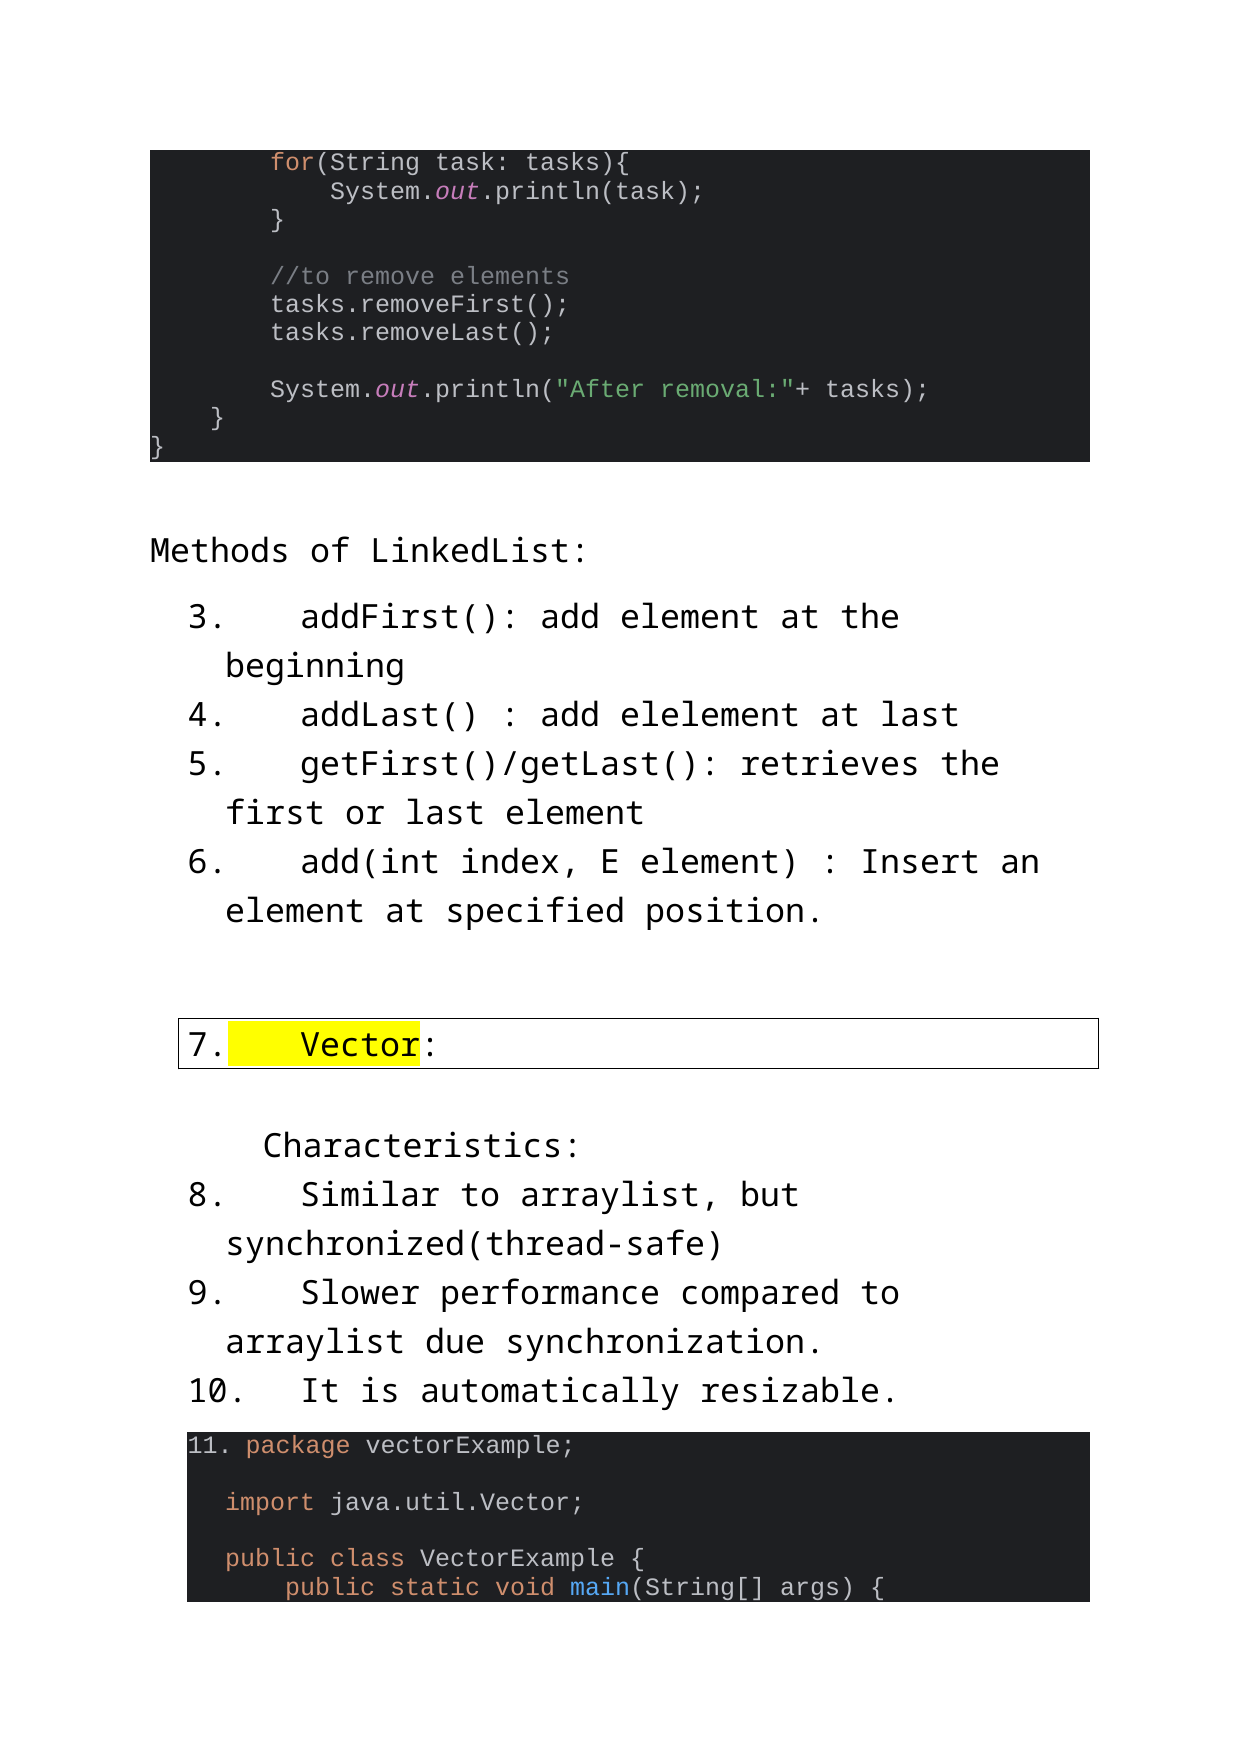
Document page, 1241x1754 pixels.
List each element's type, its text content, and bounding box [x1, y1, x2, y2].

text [150, 150, 1090, 462]
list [187, 1432, 1090, 1602]
text Methods of LinkedList: [150, 527, 1090, 573]
list add(int index, E element) : Insert an element at specified position. [187, 838, 1090, 932]
list Vector: [179, 1019, 1098, 1068]
list Characteristics: [262, 1122, 1090, 1167]
list Similar to arraylist, but synchronized(thread-safe) [187, 1171, 1090, 1265]
list addFirst(): add element at the beginning [187, 593, 1090, 687]
list addLast() : add elelement at last [187, 691, 1090, 736]
list getFirst()/getLast(): retrieves the first or last element [187, 740, 1090, 834]
list It is automatically resizable. [187, 1367, 1090, 1412]
list Slower performance compared to arraylist due synchronization. [187, 1269, 1090, 1363]
